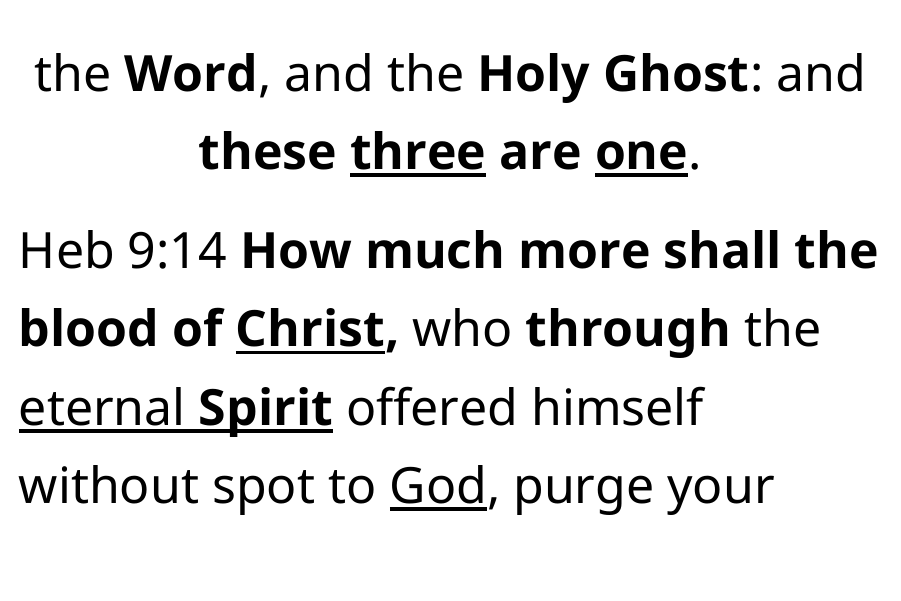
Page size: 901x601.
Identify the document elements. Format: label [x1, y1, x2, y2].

text [19, 215, 881, 518]
text [19, 37, 881, 184]
